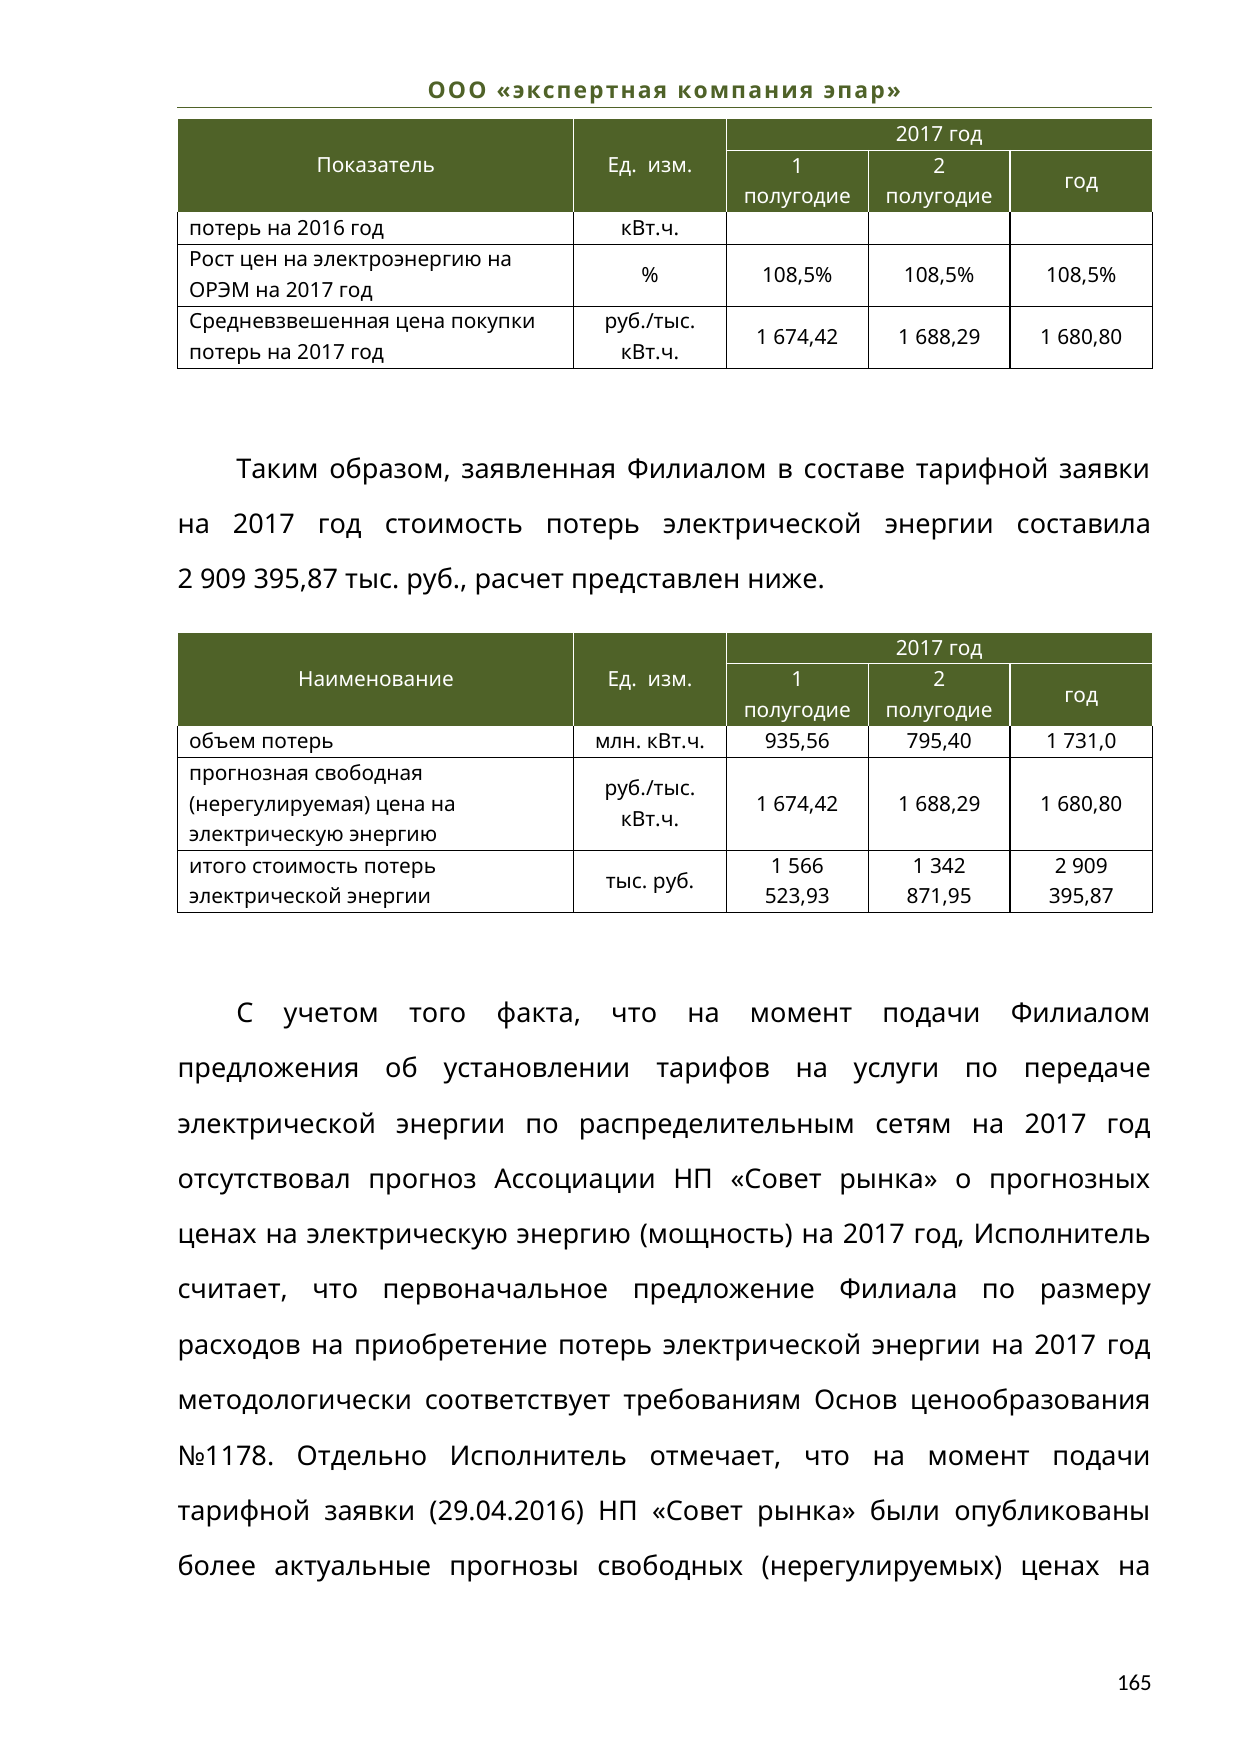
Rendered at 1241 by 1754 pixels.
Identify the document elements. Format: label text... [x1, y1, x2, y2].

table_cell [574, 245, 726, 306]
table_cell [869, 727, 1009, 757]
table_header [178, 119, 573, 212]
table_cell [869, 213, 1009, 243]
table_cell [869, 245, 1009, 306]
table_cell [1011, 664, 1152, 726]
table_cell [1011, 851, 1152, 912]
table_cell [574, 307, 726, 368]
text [177, 993, 1152, 1583]
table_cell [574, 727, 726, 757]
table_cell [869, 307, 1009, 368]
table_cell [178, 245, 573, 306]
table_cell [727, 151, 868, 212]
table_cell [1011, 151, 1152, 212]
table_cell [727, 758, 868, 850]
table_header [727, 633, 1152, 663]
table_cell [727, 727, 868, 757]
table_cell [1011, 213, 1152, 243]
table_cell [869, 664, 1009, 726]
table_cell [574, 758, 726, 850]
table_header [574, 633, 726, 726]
text Таким образом, заявленная Филиалом в составе тарифной заявки на 2017 год стоимость потерь электрической энергии составила 2 909 395,87 тыс. руб., расчет представлен ниже. [177, 449, 1152, 597]
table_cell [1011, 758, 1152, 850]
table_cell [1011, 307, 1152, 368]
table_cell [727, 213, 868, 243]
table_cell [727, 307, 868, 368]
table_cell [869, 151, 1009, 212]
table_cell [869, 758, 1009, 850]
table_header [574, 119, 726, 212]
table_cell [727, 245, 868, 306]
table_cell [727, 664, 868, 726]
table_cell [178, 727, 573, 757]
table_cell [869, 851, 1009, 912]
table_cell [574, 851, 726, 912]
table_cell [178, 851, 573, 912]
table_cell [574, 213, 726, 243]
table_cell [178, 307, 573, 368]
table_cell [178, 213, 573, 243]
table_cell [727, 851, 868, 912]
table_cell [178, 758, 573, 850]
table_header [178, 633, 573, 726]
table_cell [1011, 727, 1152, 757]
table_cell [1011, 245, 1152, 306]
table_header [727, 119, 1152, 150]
